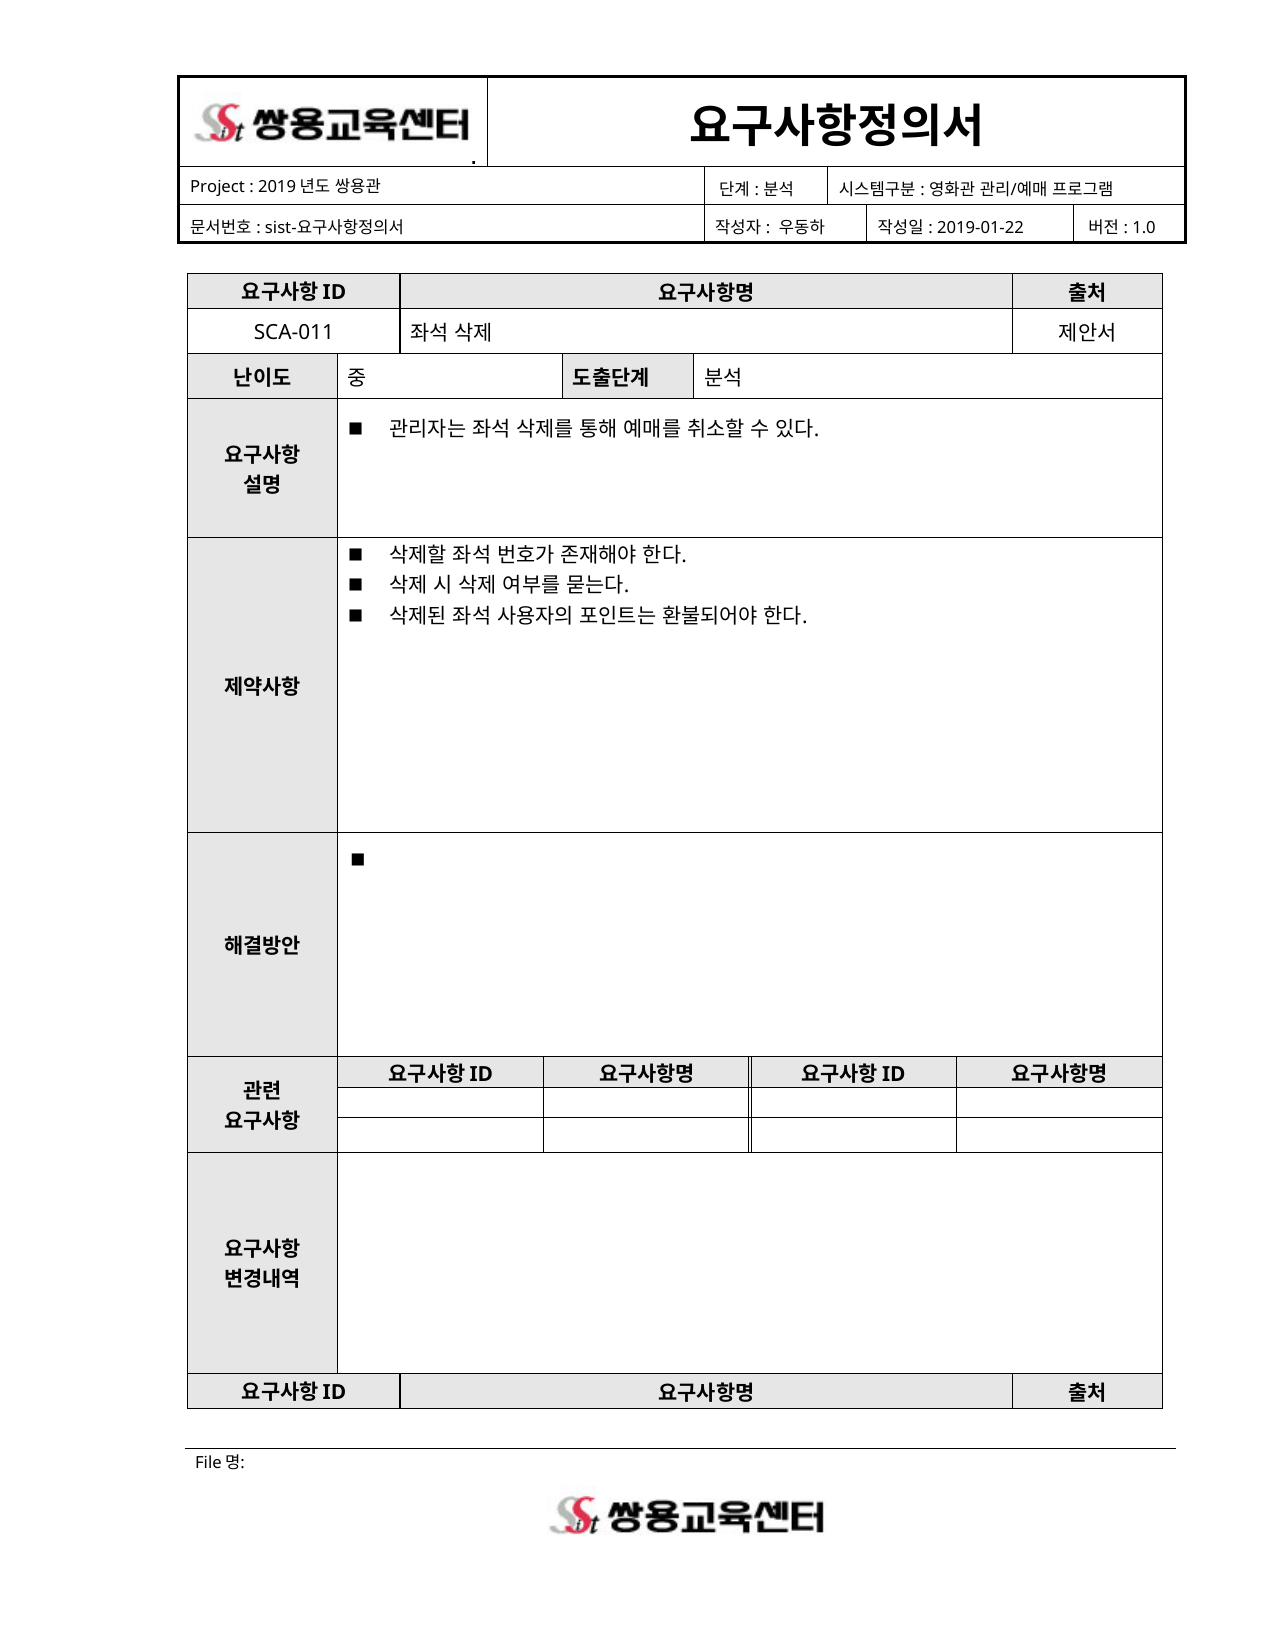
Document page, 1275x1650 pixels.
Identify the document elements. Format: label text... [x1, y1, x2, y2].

table_cell 중 [338, 354, 562, 398]
table_cell 난이도 [188, 354, 337, 398]
table_cell 요구사항ID [752, 1057, 956, 1087]
table_cell 도출단계 [563, 354, 693, 398]
table_cell 제안서 [1013, 309, 1162, 353]
table_cell [957, 1088, 1162, 1117]
table_cell 제약사항 [188, 538, 337, 832]
table_cell SCA-011 [188, 309, 399, 353]
table_cell 삭제할 좌석 번호가 존재해야 한다. 삭제 시 삭제 여부를 묻는다. 삭제된 좌석 사용자의 포인트는 환불되어야 한다. [338, 538, 1162, 832]
table_cell 요구사항명 [544, 1057, 748, 1087]
table_cell [544, 1088, 748, 1117]
table_cell [338, 1088, 543, 1117]
table_header 요구사항ID [188, 274, 399, 308]
picture [547, 1473, 828, 1556]
table_cell 관리자는 좌석 삭제를 통해 예매를 취소할 수 있다. [338, 399, 1162, 537]
table_cell [957, 1118, 1162, 1152]
table_cell 요구사항ID [188, 1374, 399, 1408]
table_header 출처 [1013, 274, 1162, 308]
table_cell 관련 요구사항 [188, 1057, 337, 1152]
table_cell [338, 1153, 1162, 1373]
table_cell 요구사항명 [401, 1374, 1012, 1408]
table_cell [752, 1118, 956, 1152]
table_cell 요구사항 설명 [188, 399, 337, 537]
table_cell 해결방안 [188, 833, 337, 1056]
table_cell [338, 1118, 543, 1152]
table_cell [338, 833, 1162, 1056]
picture [192, 81, 475, 164]
table_cell [544, 1118, 748, 1152]
table_cell 요구사항 변경내역 [188, 1153, 337, 1373]
table_cell 요구사항ID [338, 1057, 543, 1087]
table_cell [752, 1088, 956, 1117]
table_cell 출처 [1013, 1374, 1162, 1408]
table_header 요구사항명 [401, 274, 1012, 308]
table_cell 좌석 삭제 [401, 309, 1012, 353]
table_cell 분석 [694, 354, 1162, 398]
table_cell 요구사항명 [957, 1057, 1162, 1087]
